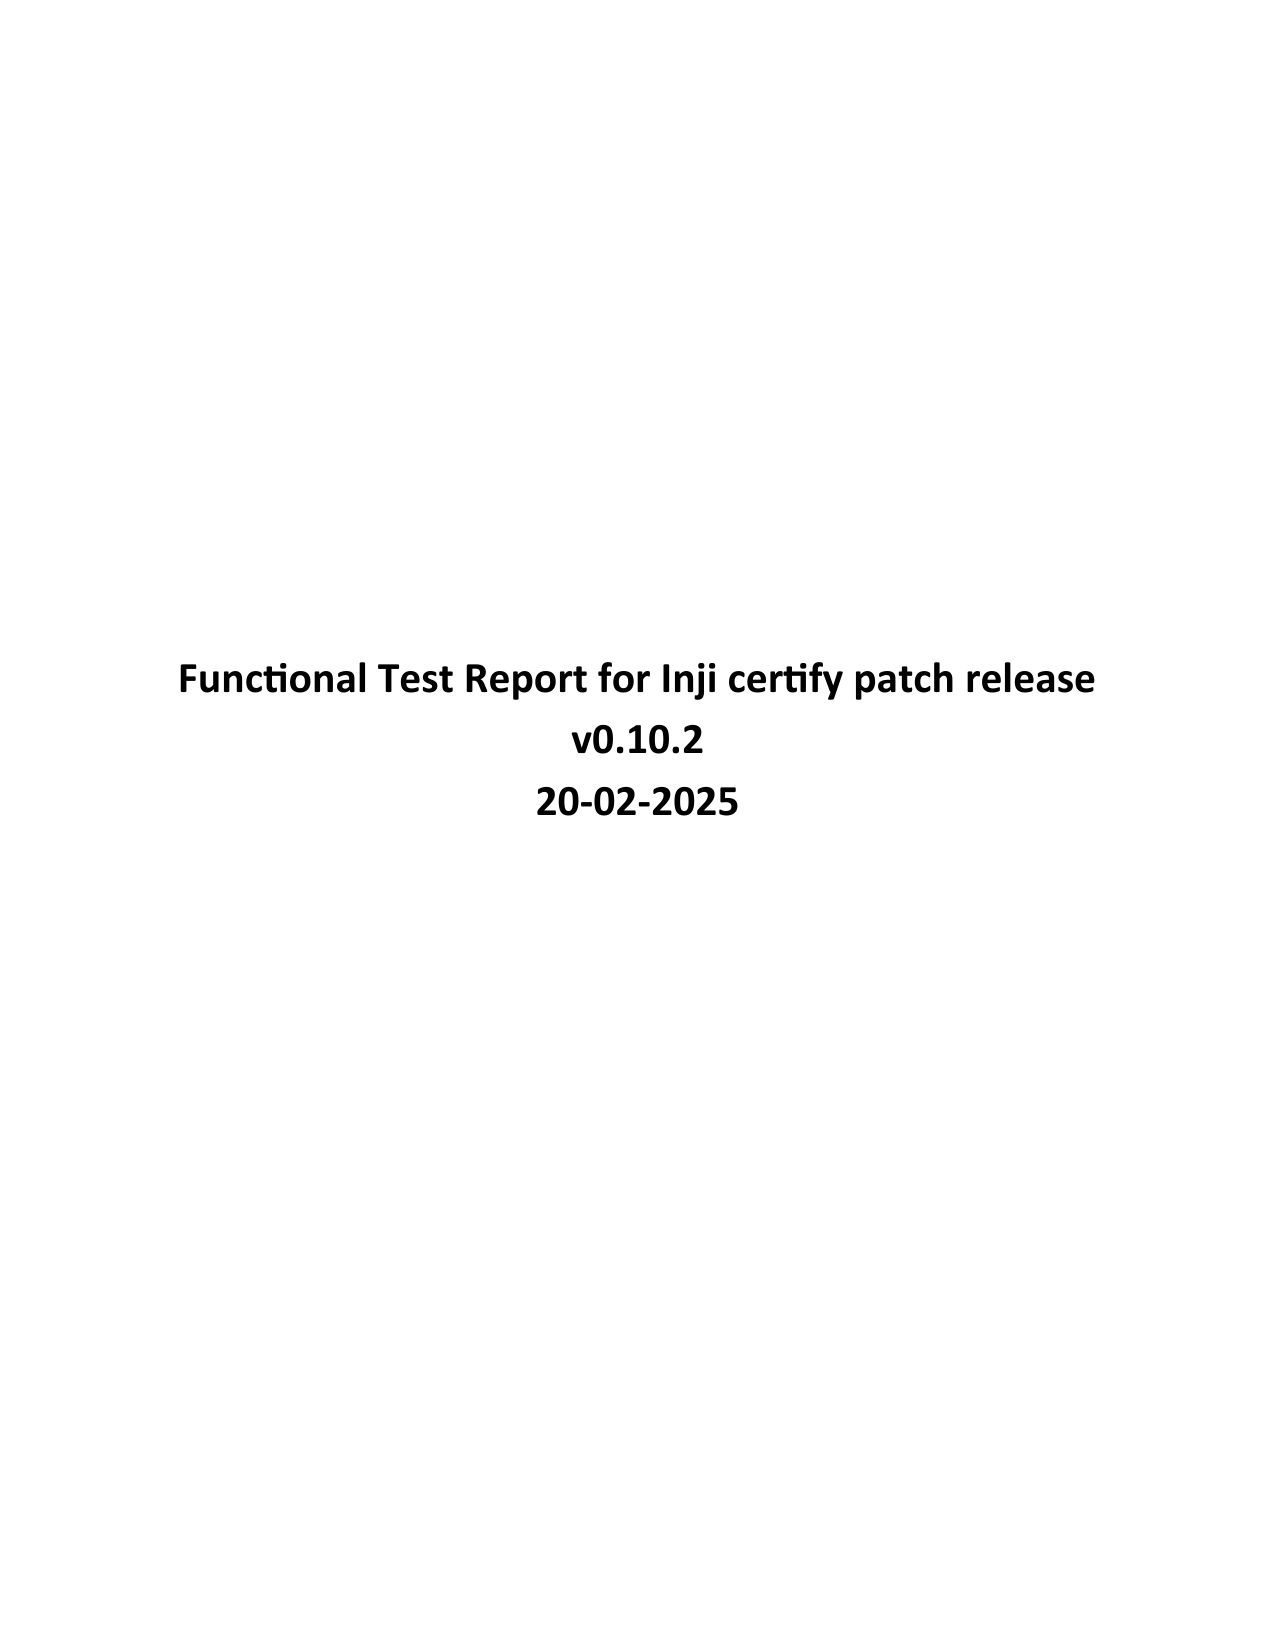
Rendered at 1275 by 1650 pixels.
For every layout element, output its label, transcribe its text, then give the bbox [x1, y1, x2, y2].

text Functional Test Report for Inji certify patch release v0.10.2 [150, 650, 1125, 764]
text 20-02-2025 [150, 772, 1125, 826]
